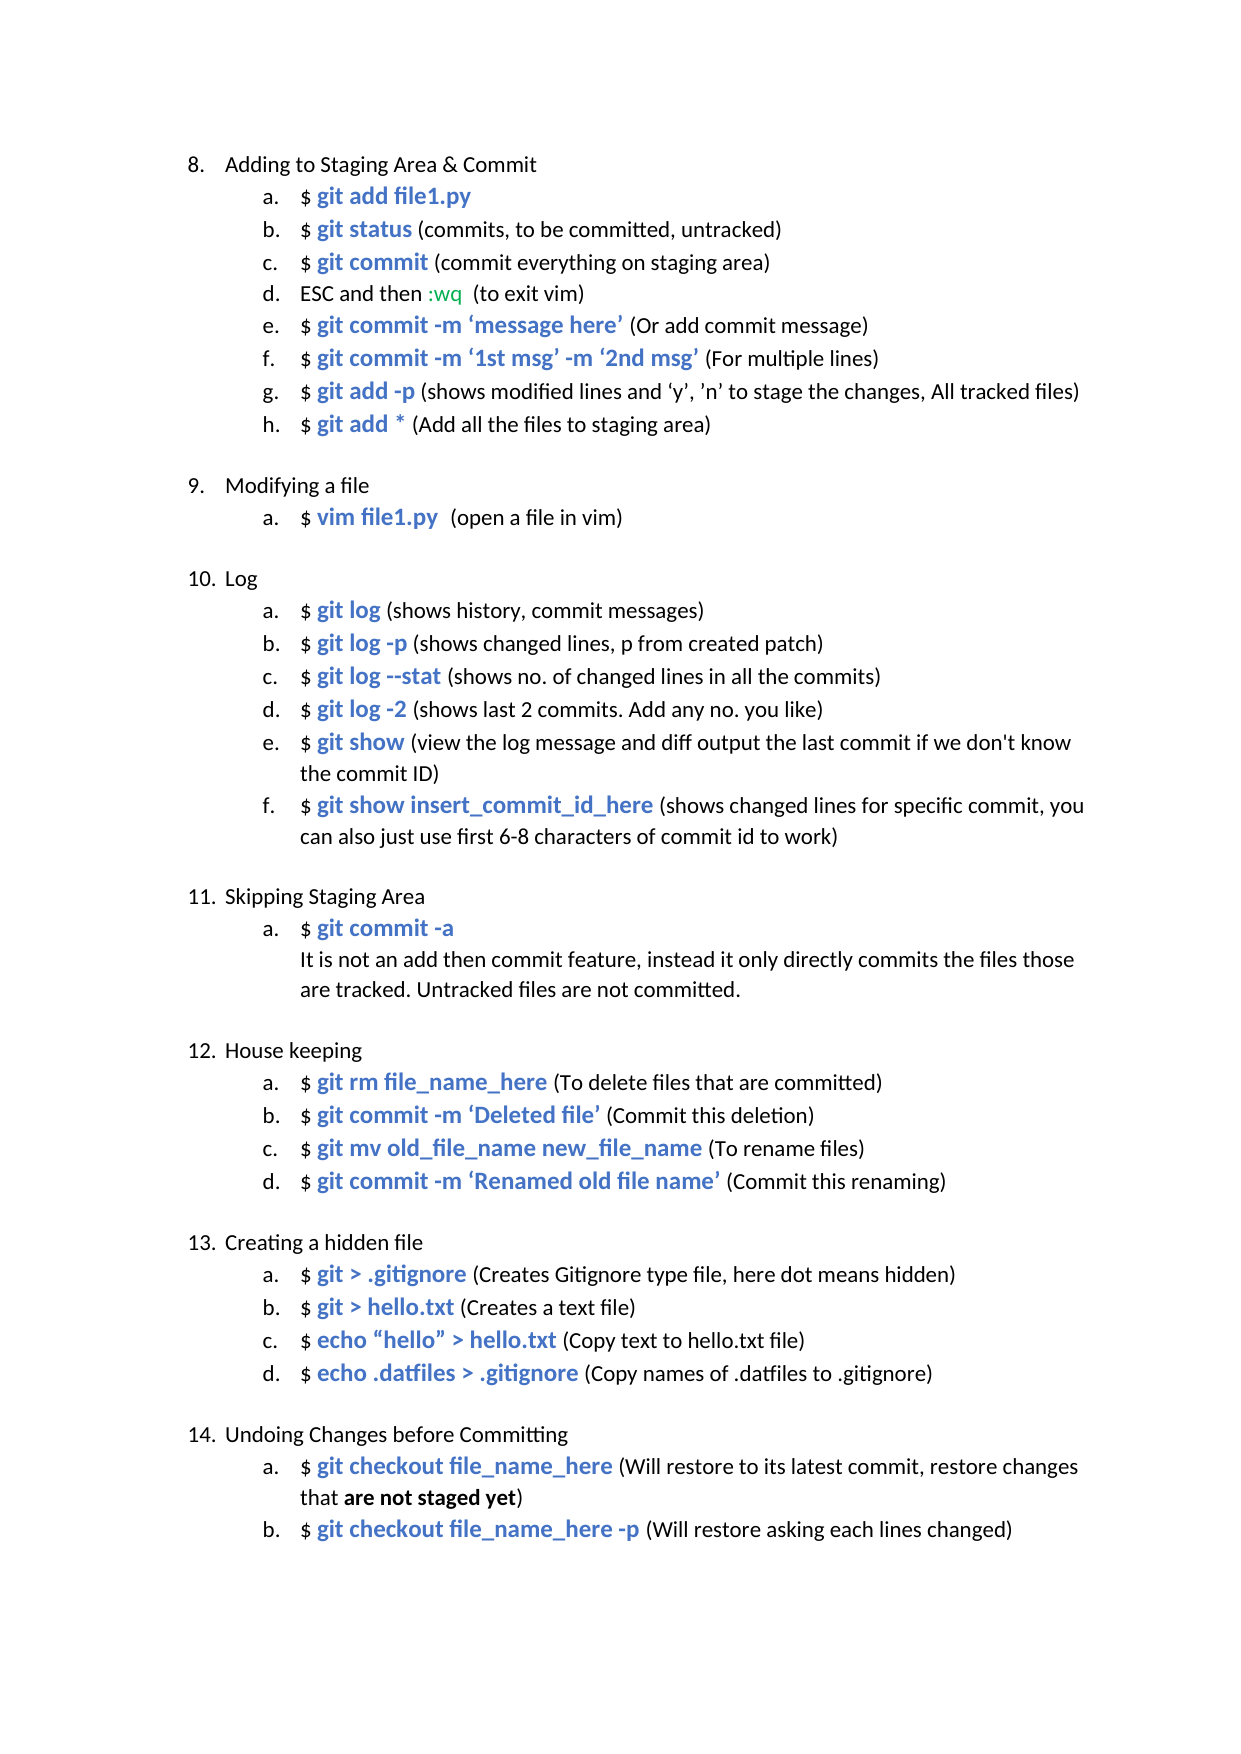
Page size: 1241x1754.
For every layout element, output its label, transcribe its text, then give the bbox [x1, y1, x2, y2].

list $ git show (view the log message and diff output the last commit if we don't know the commit ID) [262, 726, 1090, 787]
list $ echo “hello” > hello.txt (Copy text to hello.txt file) [262, 1324, 1090, 1355]
list $ git show insert_commit_id_here (shows changed lines for specific commit, you can also just use first 6-8 characters of commit id to work) [262, 789, 1090, 850]
list $ git checkout file_name_here -p (Will restore asking each lines changed) [262, 1513, 1090, 1544]
list $ git add -p (shows modified lines and ‘y’, ’n’ to stage the changes, All tracked files) [262, 375, 1090, 406]
list $ git commit -a [262, 912, 1090, 943]
list $ git commit -m ‘Deleted file’ (Commit this deletion) [262, 1099, 1090, 1130]
list It is not an add then commit feature, instead it only directly commits the files those are tracked. Untracked files are not committed. [300, 945, 1090, 1004]
list House keeping [187, 1036, 1090, 1064]
list $ git commit -m ‘message here’ (Or add commit message) [262, 309, 1090, 340]
list $ git log --stat (shows no. of changed lines in all the commits) [262, 660, 1090, 691]
list $ git add file1.py [262, 180, 1090, 211]
list $ echo .datfiles > .gitignore (Copy names of .datfiles to .gitignore) [262, 1357, 1090, 1388]
list $ git commit -m ‘Renamed old file name’ (Commit this renaming) [262, 1165, 1090, 1196]
list $ git checkout file_name_here (Will restore to its latest commit, restore changes that are not staged yet) [262, 1450, 1090, 1511]
list $ git log -2 (shows last 2 commits. Add any no. you like) [262, 693, 1090, 724]
list $ git commit -m ‘1st msg’ -m ‘2nd msg’ (For multiple lines) [262, 342, 1090, 373]
list $ git > .gitignore (Creates Gitignore type file, here dot means hidden) [262, 1258, 1090, 1289]
list $ vim file1.py (open a file in vim) [262, 501, 1090, 532]
list $ git add * (Add all the files to staging area) [262, 408, 1090, 438]
list ESC and then :wq (to exit vim) [262, 279, 1090, 307]
list $ git status (commits, to be committed, untracked) [262, 213, 1090, 244]
list $ git mv old_file_name new_file_name (To rename files) [262, 1132, 1090, 1163]
list Skipping Staging Area [187, 882, 1090, 910]
list Undoing Changes before Committing [187, 1420, 1090, 1448]
list Adding to Staging Area & Commit [187, 150, 1090, 178]
list $ git > hello.txt (Creates a text file) [262, 1291, 1090, 1322]
list Creating a hidden file [187, 1228, 1090, 1256]
list $ git log -p (shows changed lines, p from created patch) [262, 627, 1090, 658]
list Modifying a file [187, 471, 1090, 499]
list $ git log (shows history, commit messages) [262, 594, 1090, 625]
list Log [187, 564, 1090, 592]
list $ git rm file_name_here (To delete files that are committed) [262, 1066, 1090, 1097]
list $ git commit (commit everything on staging area) [262, 246, 1090, 277]
